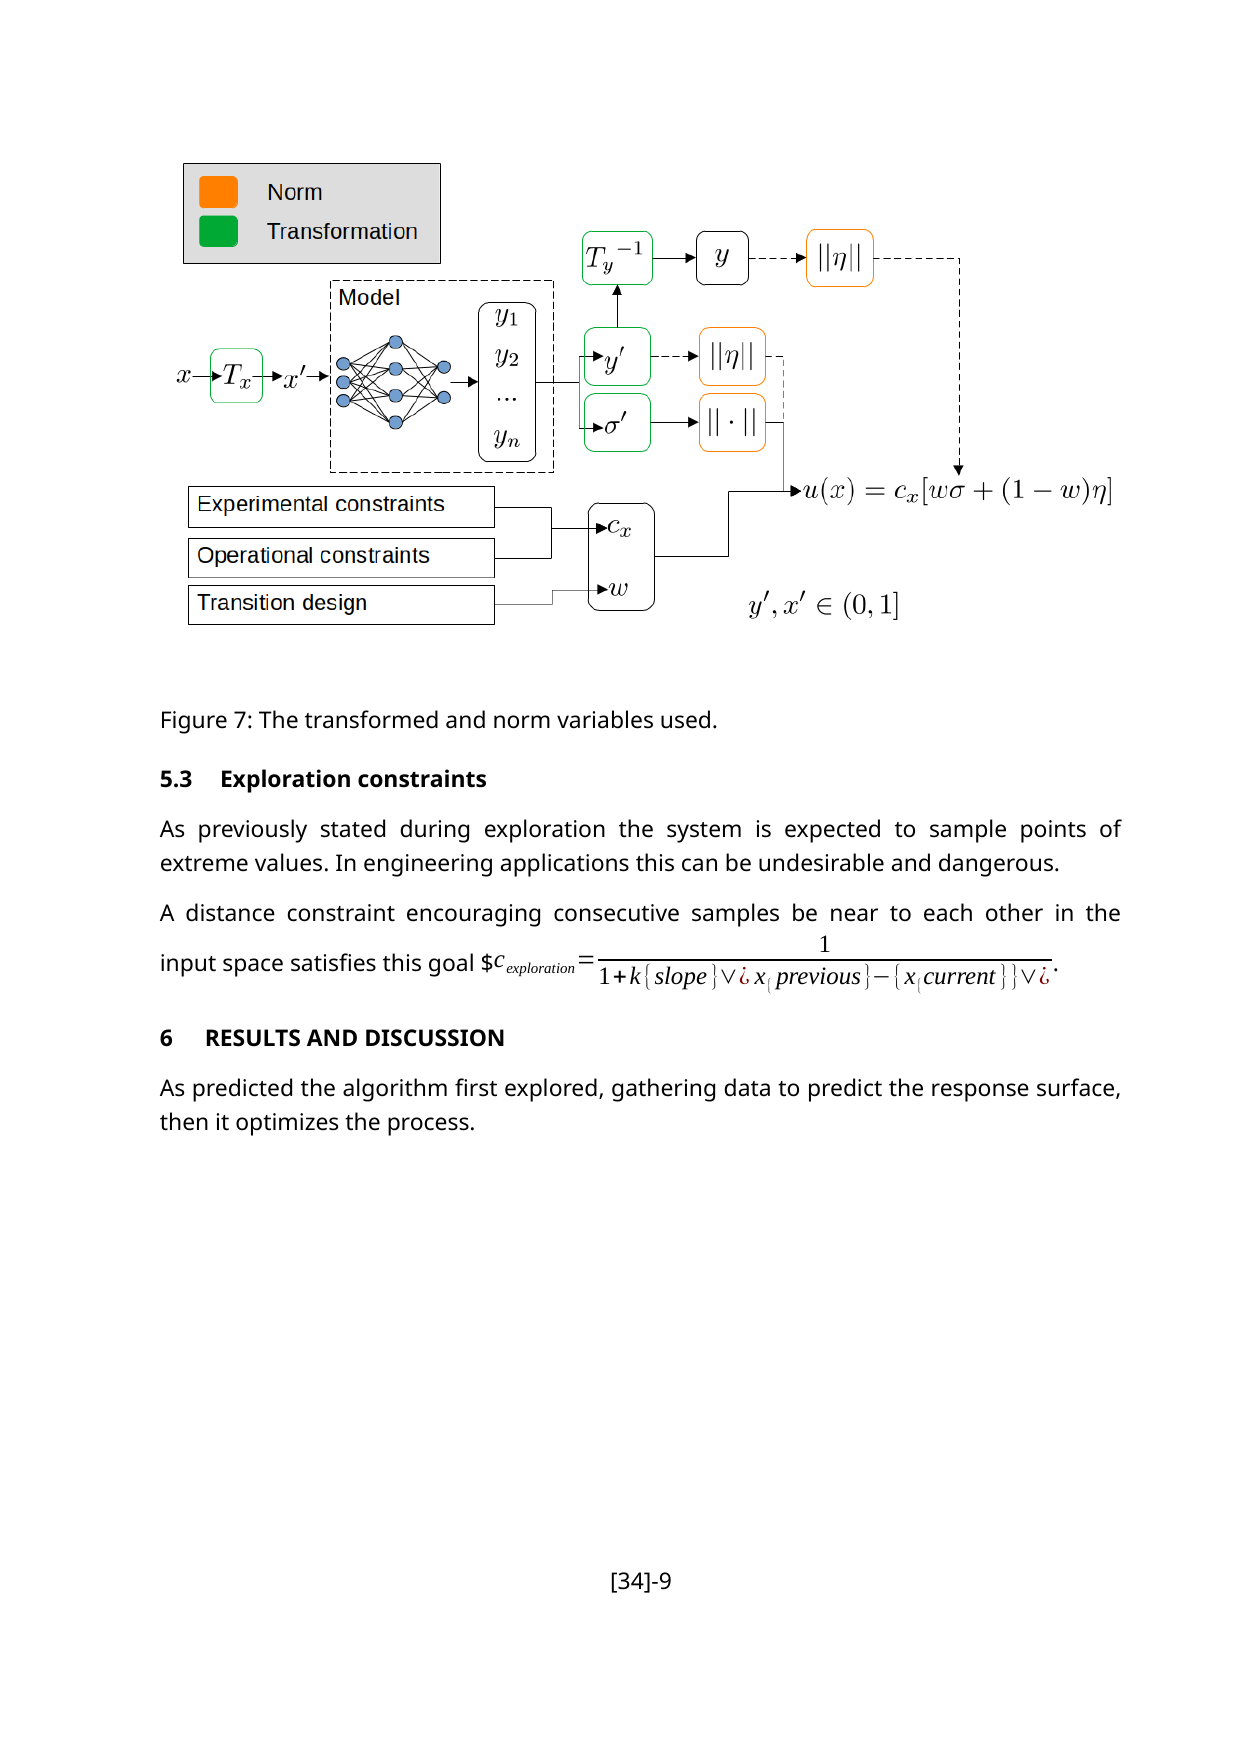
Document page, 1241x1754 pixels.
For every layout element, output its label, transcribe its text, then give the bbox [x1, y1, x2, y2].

subtitle Exploration constraints [159, 763, 1122, 794]
text Figure 7: The transformed and norm variables used. [159, 704, 1122, 735]
text As previously stated during exploration the system is expected to sample points of extreme values. In engineering applications this can be undesirable and dangerous. [159, 813, 1122, 878]
picture [159, 147, 1123, 685]
text A distance constraint encouraging consecutive samples be near to each other in the input space satisfies this goal $. [159, 897, 1122, 994]
subtitle Results and discussion [159, 1022, 1122, 1053]
text As predicted the algorithm first explored, gathering data to predict the response surface, then it optimizes the process. [159, 1072, 1122, 1137]
